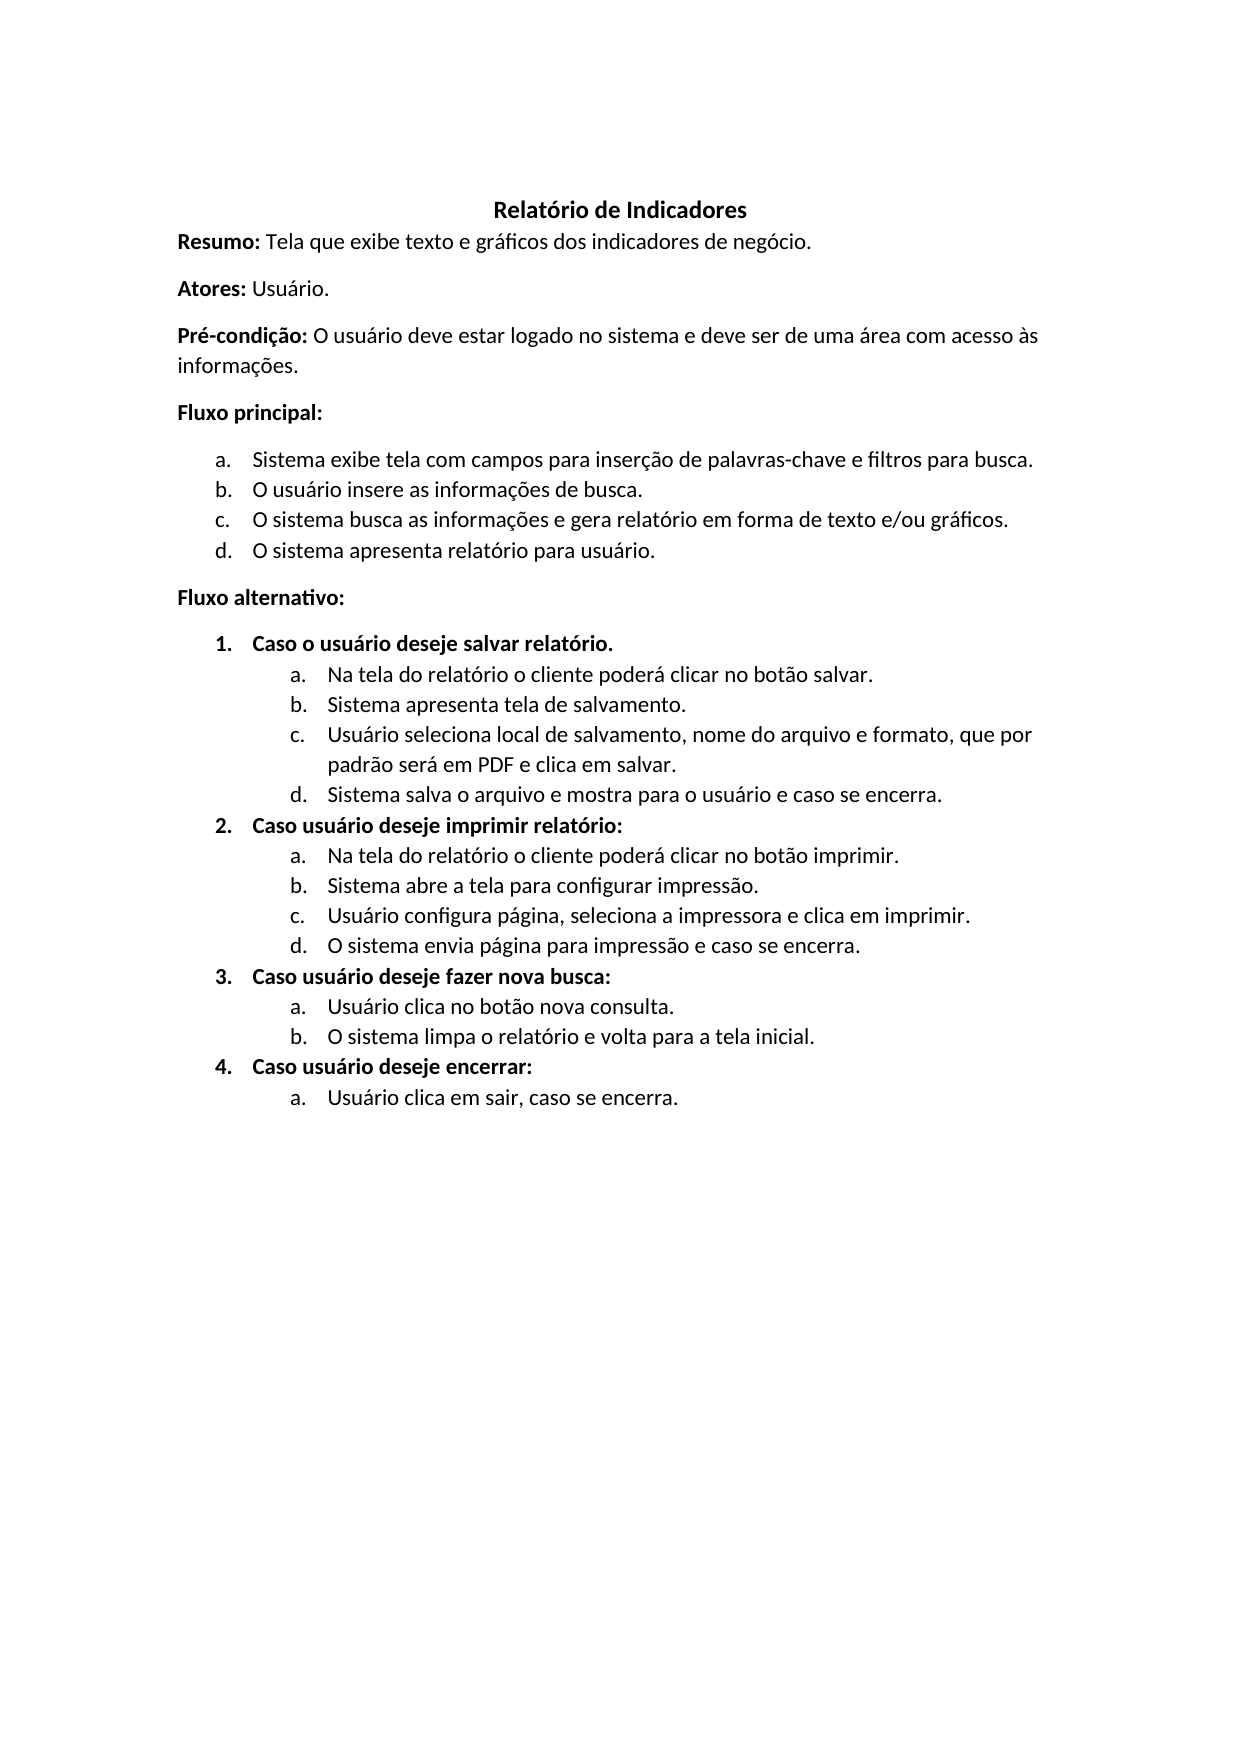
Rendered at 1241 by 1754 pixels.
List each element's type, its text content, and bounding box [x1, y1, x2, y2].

list Na tela do relatório o cliente poderá clicar no botão imprimir. [290, 841, 1063, 869]
list O usuário insere as informações de busca. [215, 475, 1063, 503]
list Caso usuário deseje fazer nova busca: [215, 962, 1063, 990]
list O sistema apresenta relatório para usuário. [215, 536, 1063, 564]
list Usuário clica em sair, caso se encerra. [290, 1083, 1063, 1111]
list Caso o usuário deseje salvar relatório. [215, 629, 1063, 657]
subtitle Relatório de Indicadores [177, 194, 1063, 225]
list Sistema abre a tela para configurar impressão. [290, 871, 1063, 899]
list Caso usuário deseje imprimir relatório: [215, 811, 1063, 839]
list O sistema busca as informações e gera relatório em forma de texto e/ou gráficos. [215, 506, 1063, 533]
text Fluxo alternativo: [177, 583, 1063, 611]
text Fluxo principal: [177, 398, 1063, 426]
list Usuário clica no botão nova consulta. [290, 992, 1063, 1020]
list Usuário seleciona local de salvamento, nome do arquivo e formato, que por padrão será em PDF e clica em salvar. [290, 720, 1063, 778]
text Atores: Usuário. [177, 274, 1063, 302]
list Sistema exibe tela com campos para inserção de palavras-chave e filtros para busca. [215, 445, 1063, 473]
text Pré-condição: O usuário deve estar logado no sistema e deve ser de uma área com acesso às informações. [177, 321, 1063, 379]
list Sistema apresenta tela de salvamento. [290, 690, 1063, 718]
list Usuário configura página, seleciona a impressora e clica em imprimir. [290, 901, 1063, 929]
text Resumo: Tela que exibe texto e gráficos dos indicadores de negócio. [177, 227, 1063, 255]
list O sistema limpa o relatório e volta para a tela inicial. [290, 1022, 1063, 1050]
list O sistema envia página para impressão e caso se encerra. [290, 932, 1063, 959]
list Sistema salva o arquivo e mostra para o usuário e caso se encerra. [290, 781, 1063, 808]
list Caso usuário deseje encerrar: [215, 1052, 1063, 1080]
list Na tela do relatório o cliente poderá clicar no botão salvar. [290, 660, 1063, 688]
